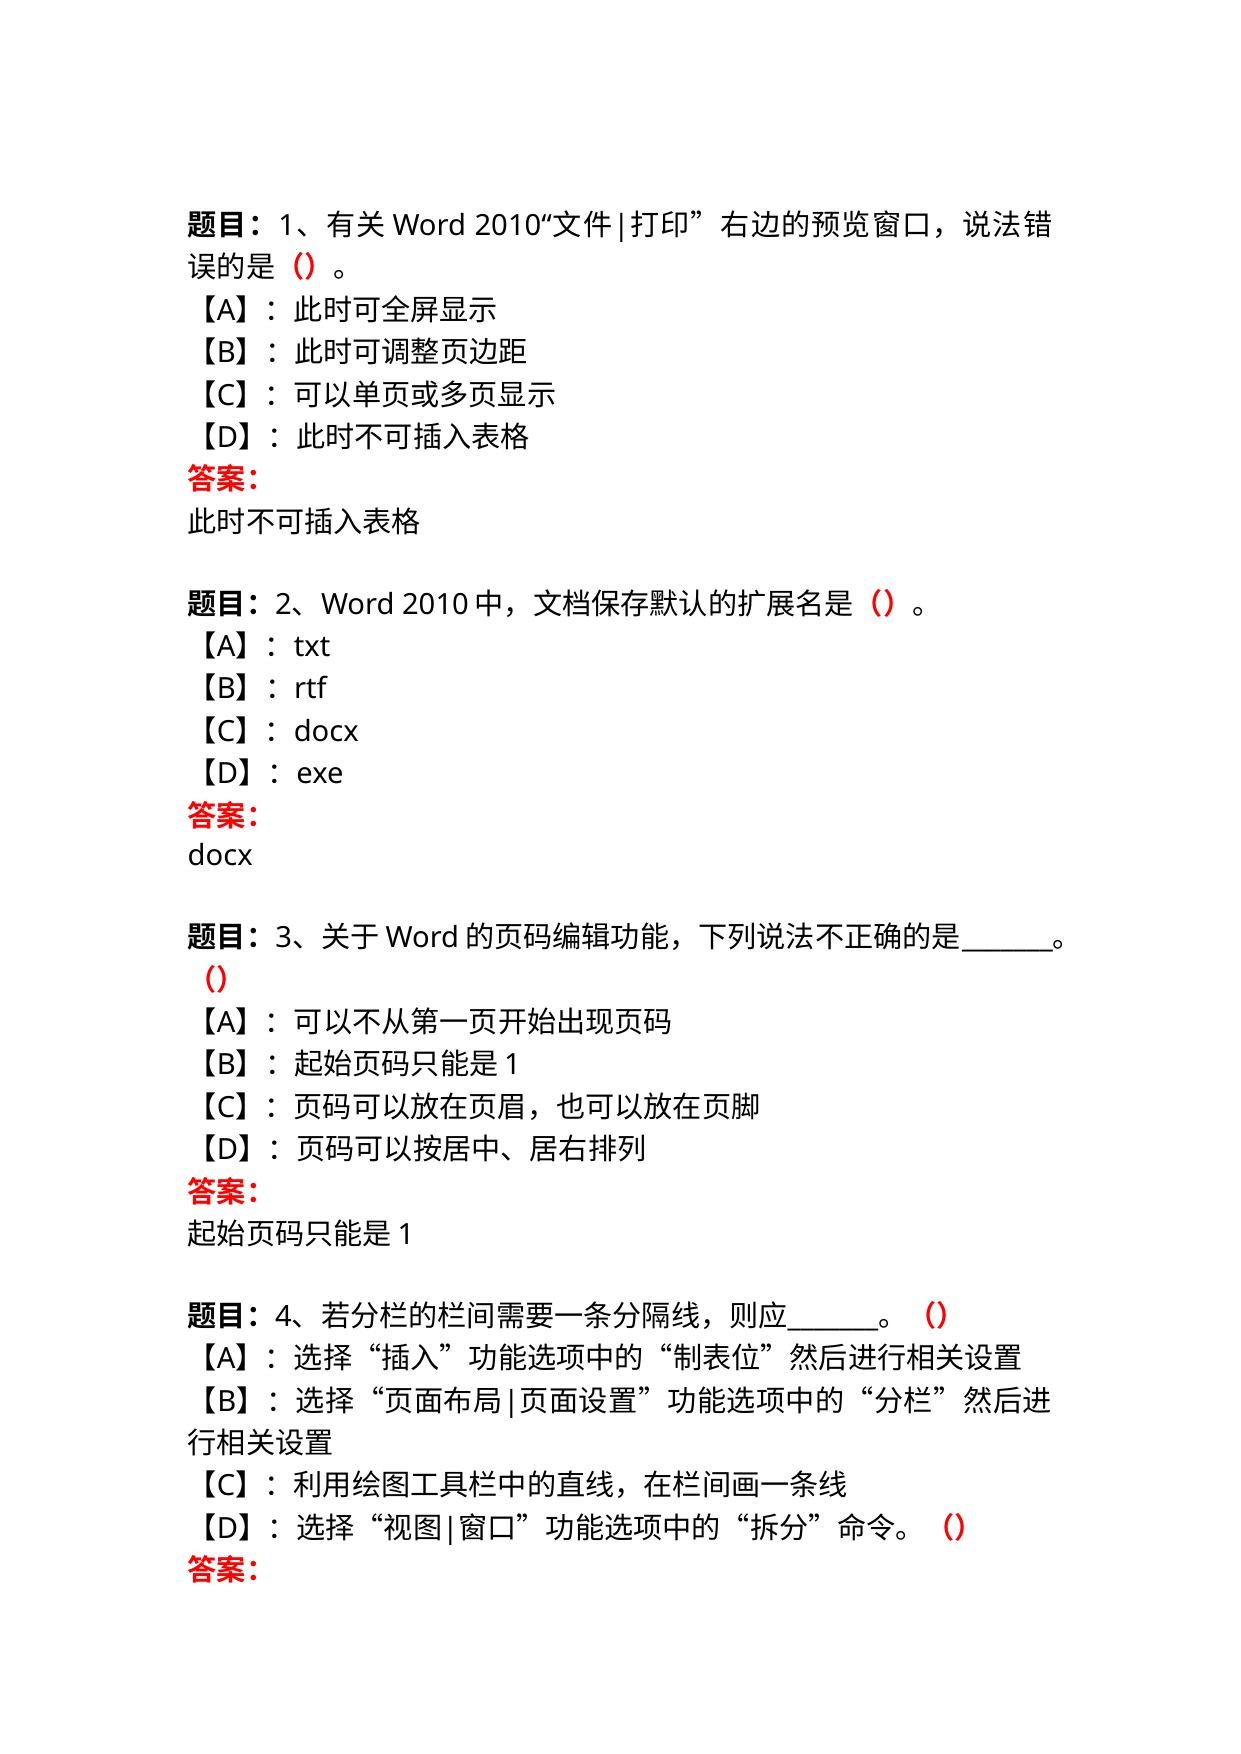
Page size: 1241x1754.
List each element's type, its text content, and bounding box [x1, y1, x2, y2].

text docx [187, 834, 1053, 874]
text 此时不可插入表格 [187, 498, 1053, 541]
text 【A】：选择“插入”功能选项中的“制表位”然后进行相关设置 [187, 1335, 1053, 1377]
text 【C】：页码可以放在页眉，也可以放在页脚 [187, 1083, 1053, 1126]
text 起始页码只能是1 [187, 1210, 1053, 1253]
text 【A】：此时可全屏显示 [187, 286, 1053, 329]
text 题目：1、有关Word 2010“文件|打印”右边的预览窗口，说法错误的是（）。 [187, 202, 1053, 286]
text 题目：3、关于Word的页码编辑功能，下列说法不正确的是_______。（） [187, 914, 1053, 998]
text 【D】：此时不可插入表格 [187, 413, 1053, 456]
text 【C】：可以单页或多页显示 [187, 371, 1053, 413]
text 题目：2、Word 2010中，文档保存默认的扩展名是（）。 [187, 580, 1053, 623]
text 【B】：此时可调整页边距 [187, 329, 1053, 371]
text 【B】：起始页码只能是1 [187, 1041, 1053, 1083]
text 答案： [187, 792, 1053, 834]
text 【A】：txt [187, 623, 1053, 665]
text 【C】：docx [187, 707, 1053, 750]
text 答案： [187, 1547, 1053, 1589]
text 【D】：页码可以按居中、居右排列 [187, 1126, 1053, 1168]
text 【A】：可以不从第一页开始出现页码 [187, 998, 1053, 1041]
text 【D】：选择“视图|窗口”功能选项中的“拆分”命令。（） [187, 1504, 1053, 1547]
text 【C】：利用绘图工具栏中的直线，在栏间画一条线 [187, 1462, 1053, 1504]
text 答案： [187, 1168, 1053, 1210]
text 答案： [187, 456, 1053, 498]
text 【D】：exe [187, 750, 1053, 792]
text 【B】：选择“页面布局|页面设置”功能选项中的“分栏”然后进行相关设置 [187, 1377, 1053, 1462]
text 题目：4、若分栏的栏间需要一条分隔线，则应_______。（） [187, 1292, 1053, 1335]
text 【B】：rtf [187, 665, 1053, 707]
